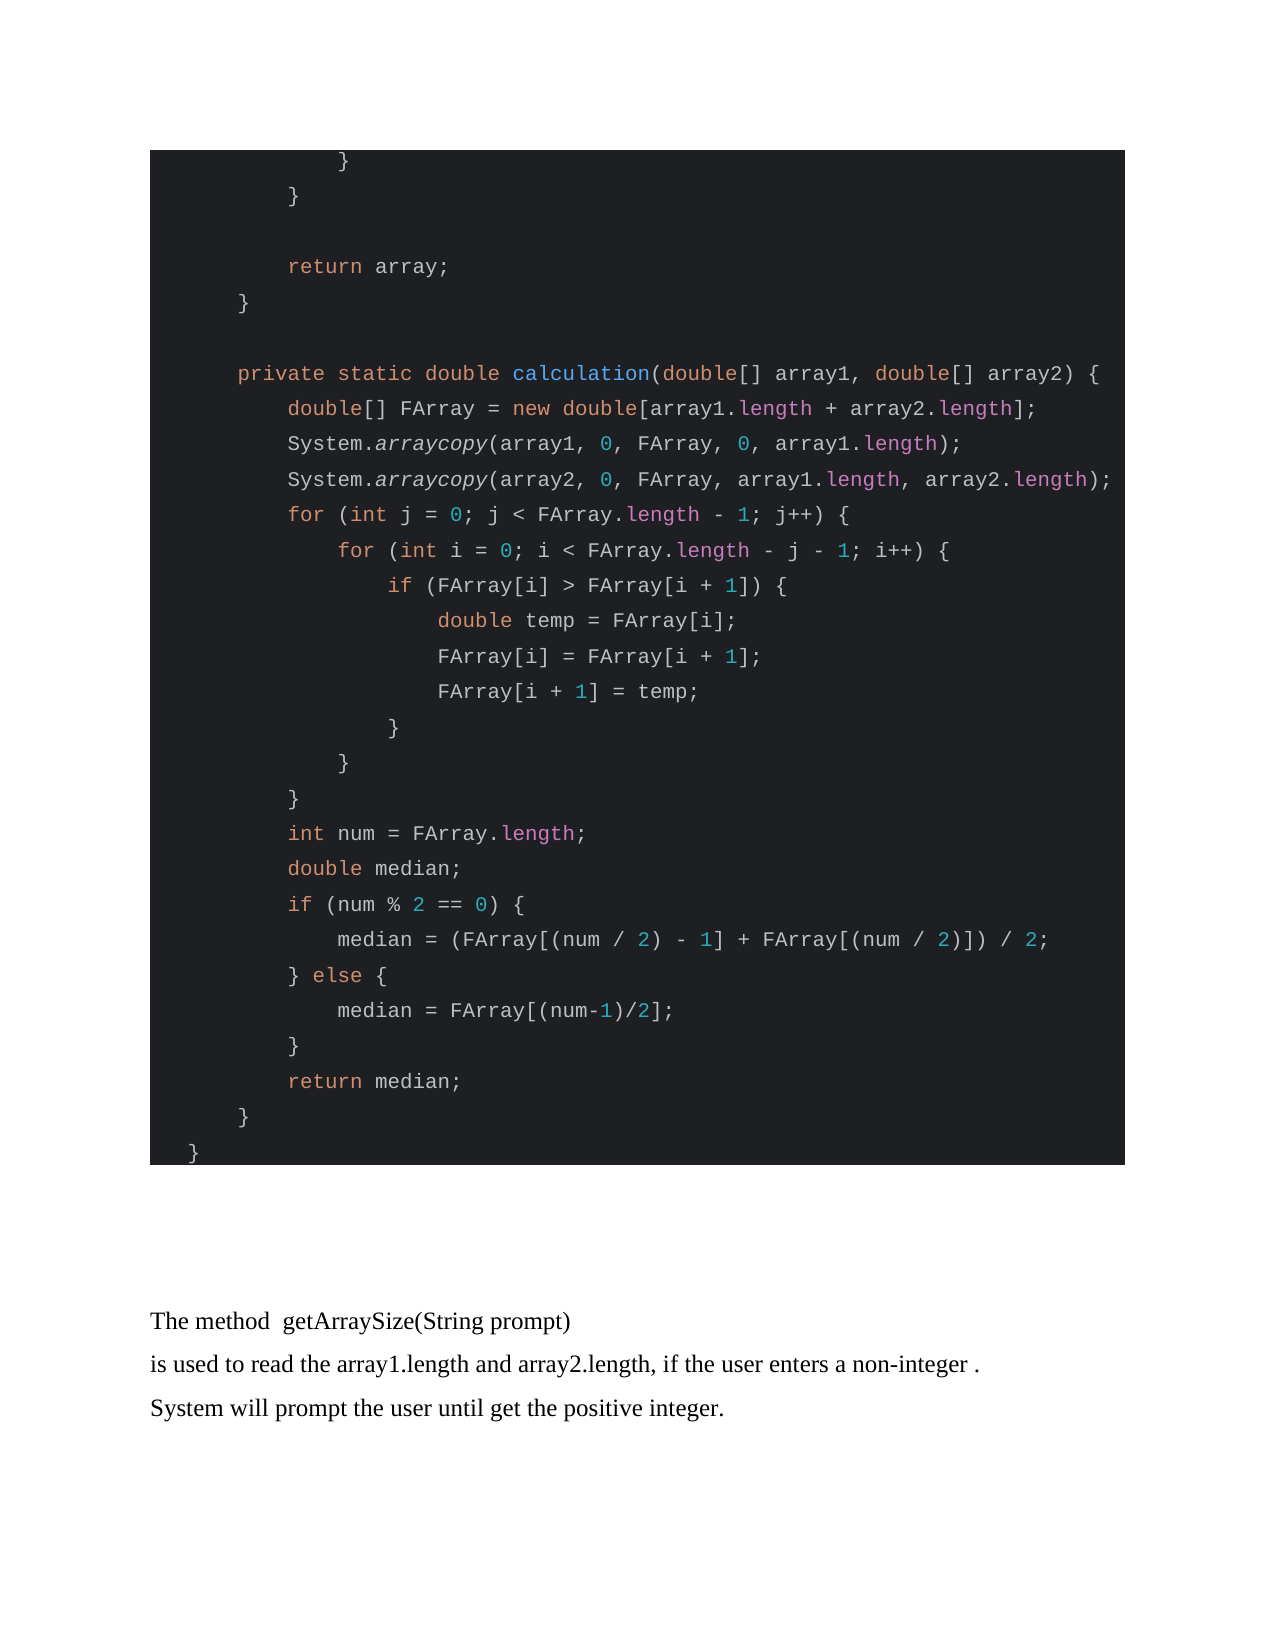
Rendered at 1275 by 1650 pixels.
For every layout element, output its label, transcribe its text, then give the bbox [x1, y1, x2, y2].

text median = (FArray[(num / 2) - 1] + FArray[(num / 2)]) / 2; [150, 929, 1125, 953]
text System.arraycopy(array2, 0, FArray, array1.length, array2.length); [150, 469, 1125, 492]
text return median; [150, 1071, 1125, 1094]
text } else { [150, 964, 1125, 988]
text double temp = FArray[i]; [150, 610, 1125, 634]
text for (int j = 0; j < FArray.length - 1; j++) { [150, 504, 1125, 528]
text } [150, 787, 1125, 811]
text } [150, 292, 1125, 315]
text for (int i = 0; i < FArray.length - j - 1; i++) { [150, 539, 1125, 563]
text System.arraycopy(array1, 0, FArray, 0, array1.length); [150, 433, 1125, 457]
text } [150, 752, 1125, 776]
text median = FArray[(num-1)/2]; [150, 1000, 1125, 1024]
text } [150, 1142, 1125, 1165]
text } [150, 1106, 1125, 1130]
text is used to read the array1.length and array2.length, if the user enters a non-integer . [150, 1349, 1125, 1378]
text if (FArray[i] > FArray[i + 1]) { [150, 575, 1125, 599]
text if (num % 2 == 0) { [150, 894, 1125, 917]
text int num = FArray.length; [150, 823, 1125, 847]
text } [150, 150, 1125, 174]
text The method getArraySize(String prompt) [150, 1306, 1125, 1335]
text private static double calculation(double[] array1, double[] array2) { [150, 362, 1125, 386]
text return array; [150, 256, 1125, 280]
text System will prompt the user until get the positive integer. [150, 1393, 1125, 1421]
text double median; [150, 858, 1125, 882]
text } [150, 185, 1125, 209]
text double[] FArray = new double[array1.length + array2.length]; [150, 398, 1125, 422]
text } [150, 1035, 1125, 1059]
text } [150, 717, 1125, 740]
text FArray[i] = FArray[i + 1]; [150, 646, 1125, 669]
text FArray[i + 1] = temp; [150, 681, 1125, 705]
